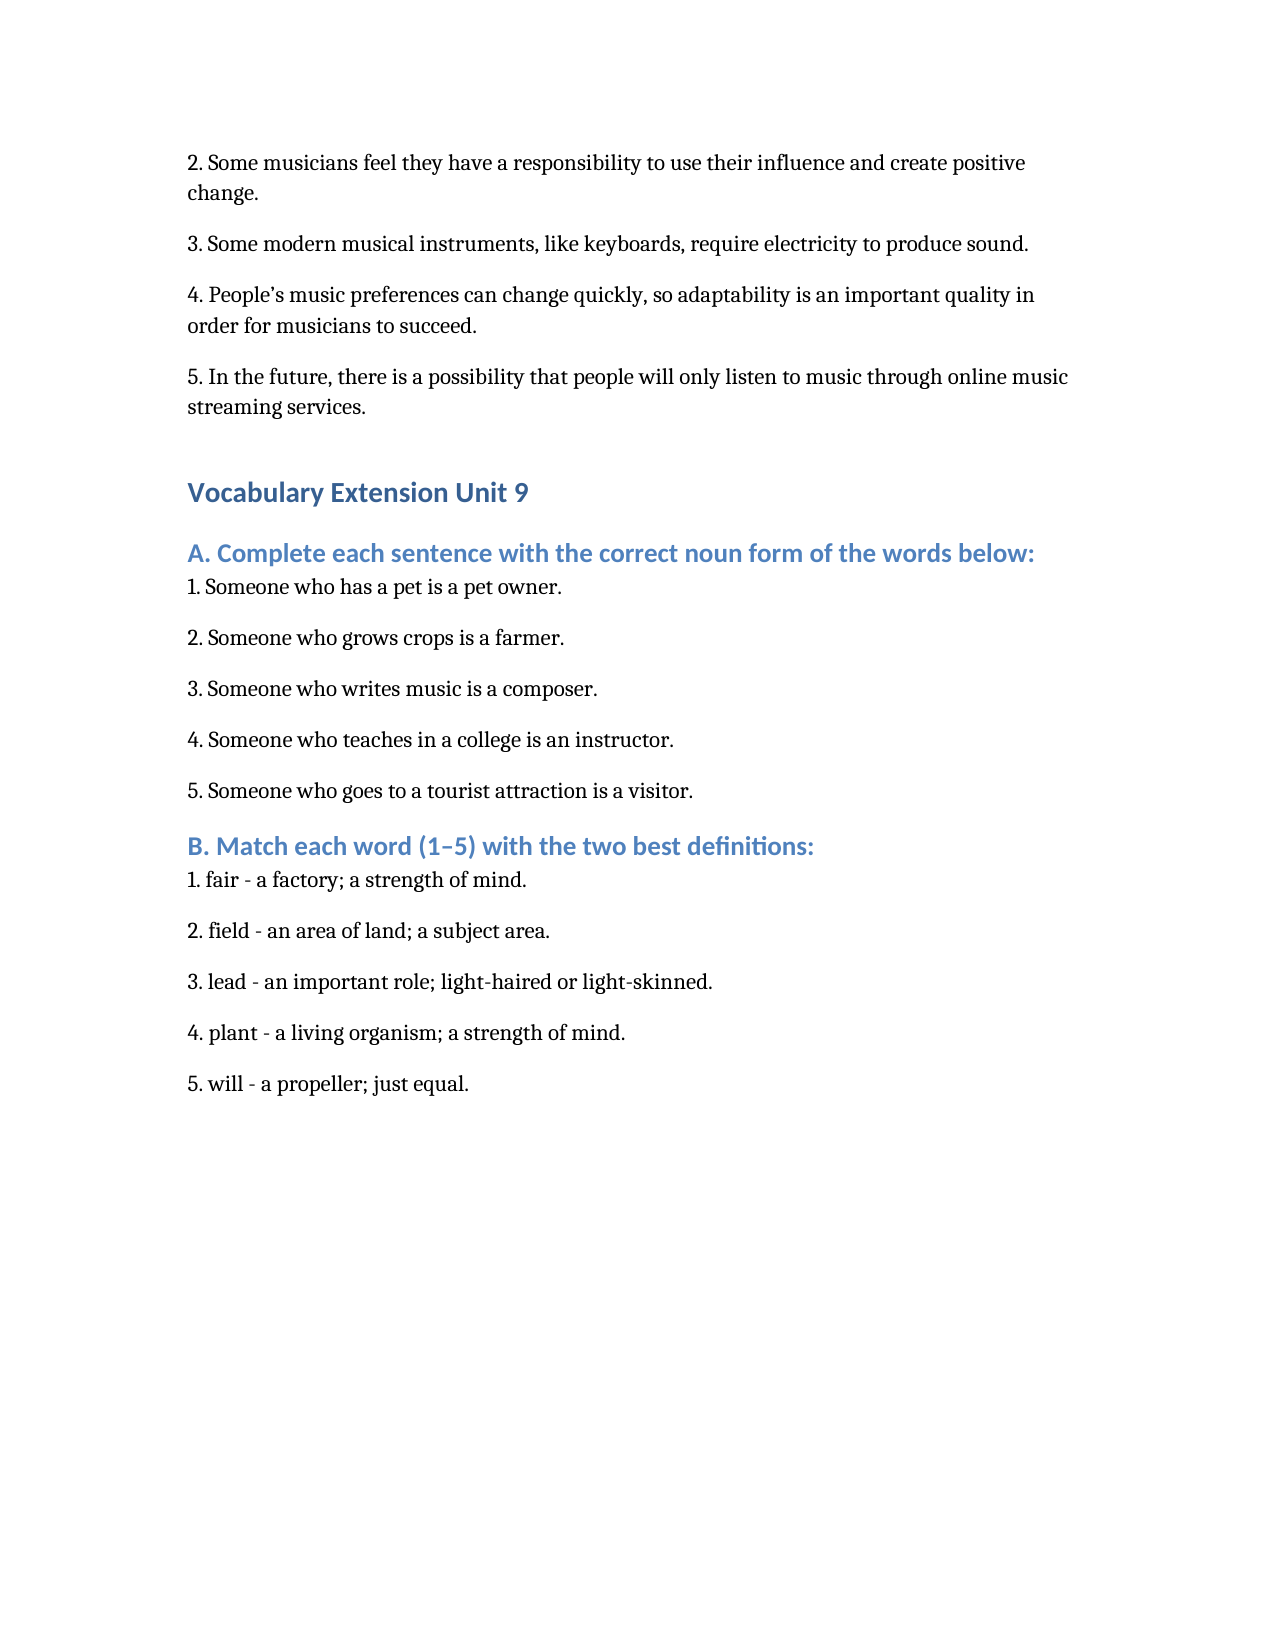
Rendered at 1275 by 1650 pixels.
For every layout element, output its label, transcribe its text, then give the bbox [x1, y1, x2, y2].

text 2. field - an area of land; a subject area. [187, 918, 1087, 944]
text 2. Someone who grows crops is a farmer. [187, 625, 1087, 651]
text 2. Some musicians feel they have a responsibility to use their influence and create positive change. [187, 150, 1087, 207]
subtitle B. Match each word (1–5) with the two best definitions: [187, 829, 1087, 862]
text 5. In the future, there is a possibility that people will only listen to music through online music streaming services. [187, 363, 1087, 420]
text 1. fair - a factory; a strength of mind. [187, 867, 1087, 893]
text 4. plant - a living organism; a strength of mind. [187, 1020, 1087, 1046]
text 3. Some modern musical instruments, like keyboards, require electricity to produce sound. [187, 231, 1087, 258]
subtitle A. Complete each sentence with the correct noun form of the words below: [187, 536, 1087, 569]
text 3. lead - an important role; light-haired or light-skinned. [187, 969, 1087, 995]
subtitle Vocabulary Extension Unit 9 [187, 474, 1087, 509]
text 5. will - a propeller; just equal. [187, 1071, 1087, 1097]
text 1. Someone who has a pet is a pet owner. [187, 574, 1087, 600]
text 4. People’s music preferences can change quickly, so adaptability is an important quality in order for musicians to succeed. [187, 282, 1087, 339]
text 5. Someone who goes to a tourist attraction is a visitor. [187, 778, 1087, 804]
text 3. Someone who writes music is a composer. [187, 676, 1087, 702]
text 4. Someone who teaches in a college is an instructor. [187, 727, 1087, 753]
